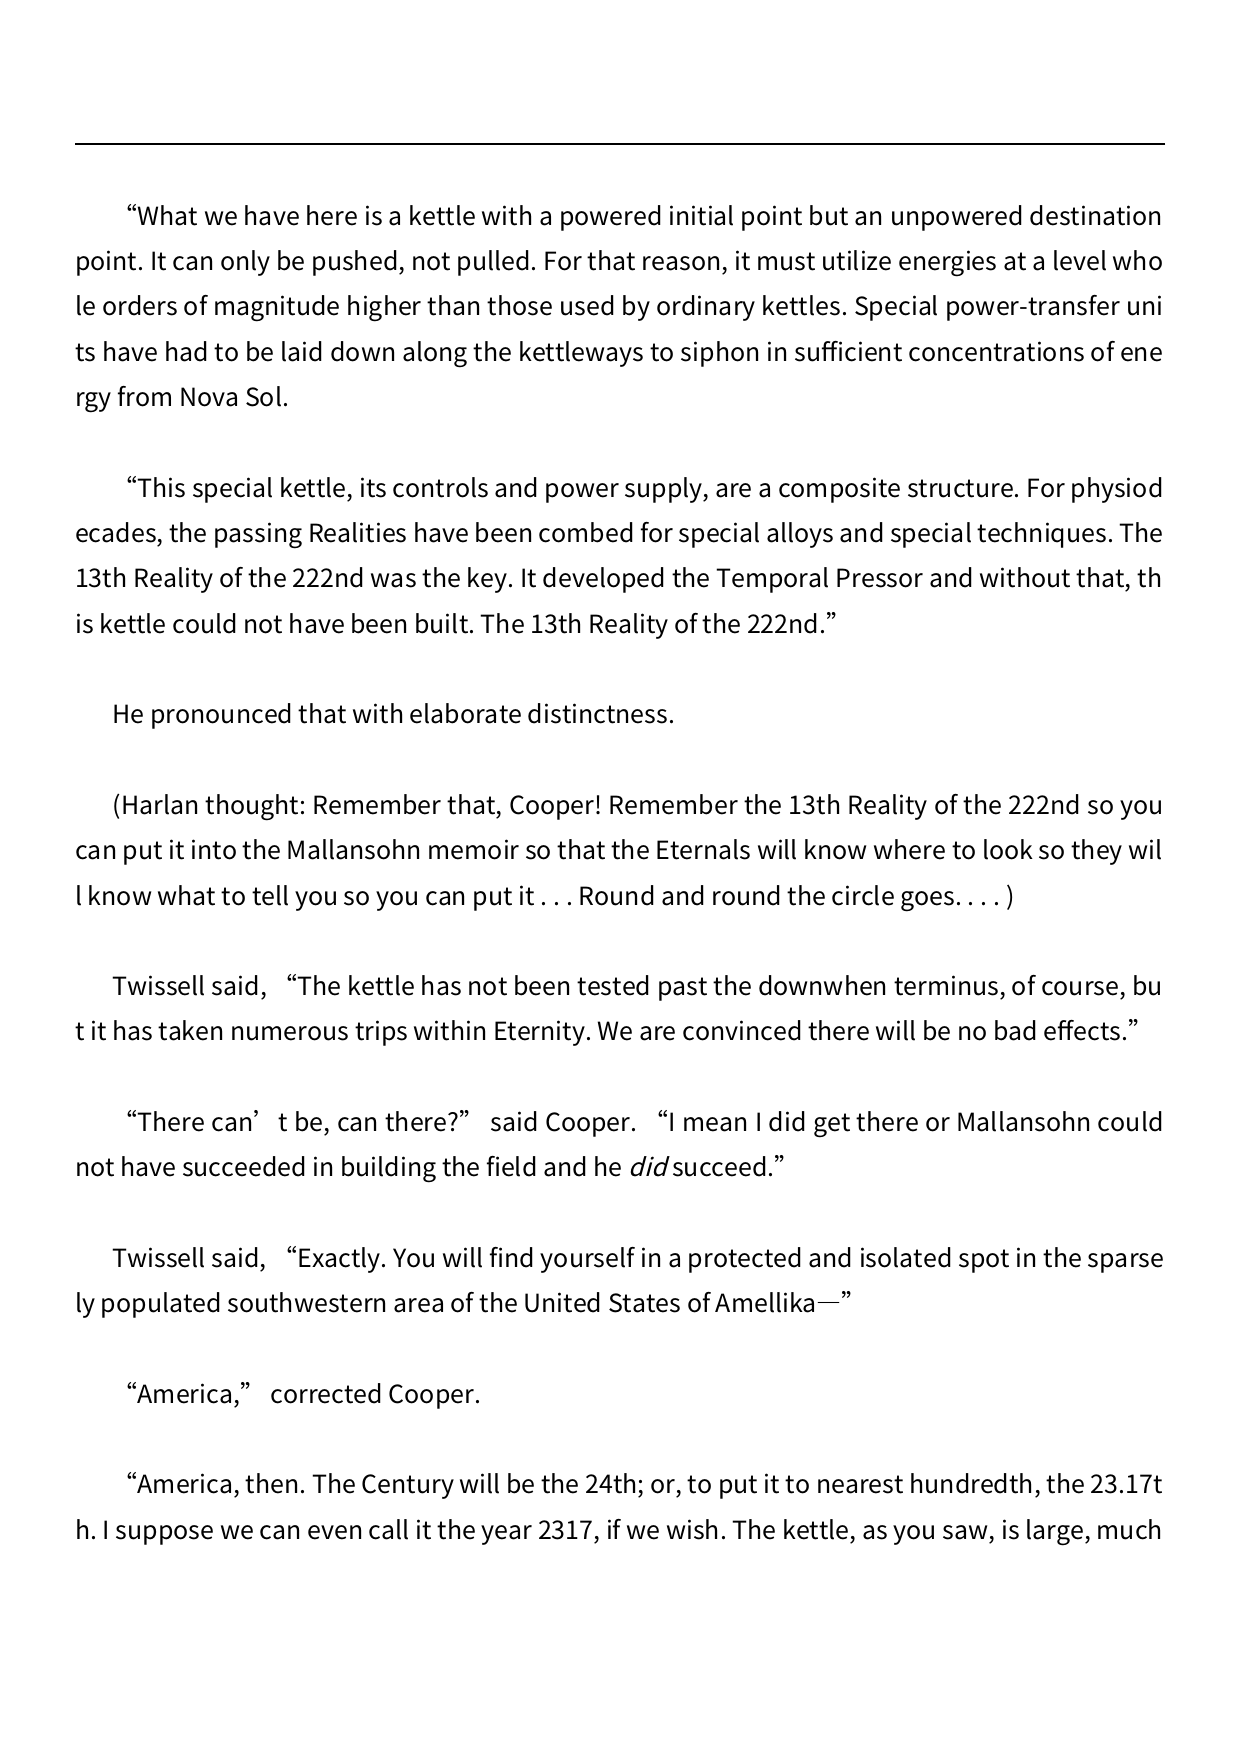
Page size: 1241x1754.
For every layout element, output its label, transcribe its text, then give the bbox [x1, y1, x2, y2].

text Twissell said, “Exactly. You will find yourself in a protected and isolated spot in the sparsely populated southwestern area of the United States of Amellika—” [75, 1234, 1165, 1324]
text “There can’t be, can there?” said Cooper. “I mean I did get there or Mallansohn could not have succeeded in building the field and he did succeed.” [75, 1098, 1165, 1189]
text “America,” corrected Cooper. [75, 1370, 1165, 1415]
text (Harlan thought: Remember that, Cooper! Remember the 13th Reality of the 222nd so you can put it into the Mallansohn memoir so that the Eternals will know where to look so they will know what to tell you so you can put it . . . Round and round the circle goes. . . . ) [75, 781, 1165, 917]
text He pronounced that with elaborate distinctness. [75, 690, 1165, 736]
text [75, 1461, 1165, 1551]
text “What we have here is a kettle with a powered initial point but an unpowered destination point. It can only be pushed, not pulled. For that reason, it must utilize energies at a level whole orders of magnitude higher than those used by ordinary kettles. Special power-transfer units have had to be laid down along the kettleways to siphon in sufficient concentrations of energy from Nova Sol. [75, 192, 1165, 418]
text Twissell said, “The kettle has not been tested past the downwhen terminus, of course, but it has taken numerous trips within Eternity. We are convinced there will be no bad effects.” [75, 962, 1165, 1053]
text “This special kettle, its controls and power supply, are a composite structure. For physiodecades, the passing Realities have been combed for special alloys and special techniques. The 13th Reality of the 222nd was the key. It developed the Temporal Pressor and without that, this kettle could not have been built. The 13th Reality of the 222nd.” [75, 464, 1165, 645]
